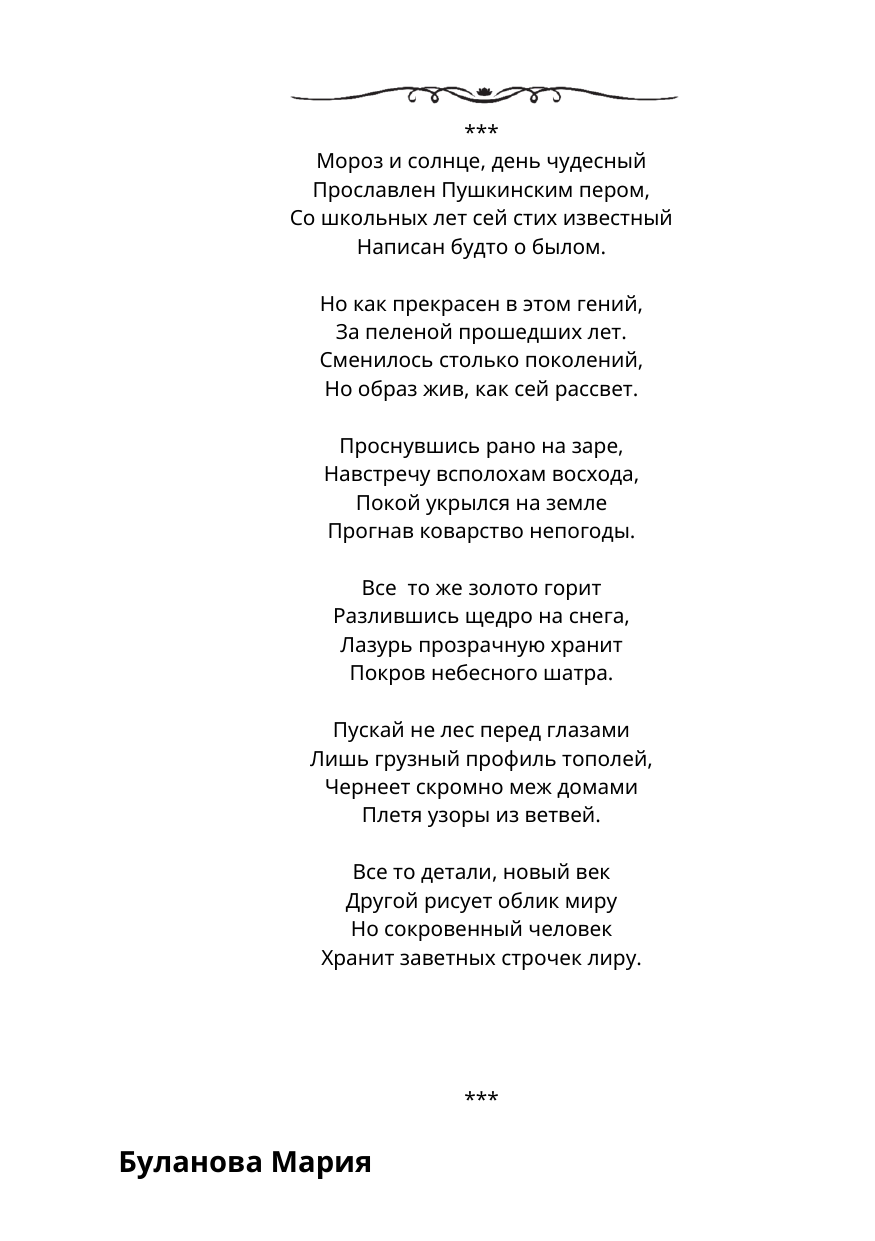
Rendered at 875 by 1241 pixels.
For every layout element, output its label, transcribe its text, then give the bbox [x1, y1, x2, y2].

text Плетя узоры из ветвей. [177, 801, 786, 829]
text Со школьных лет сей стих известный [177, 203, 786, 232]
text *** [177, 1085, 786, 1113]
text Прогнав коварство непогоды. [177, 516, 786, 545]
text Разлившись щедро на снега, [177, 602, 786, 630]
text *** [177, 118, 786, 147]
text Покой укрылся на земле [177, 488, 786, 516]
text Покров небесного шатра. [177, 658, 786, 687]
text Пускай не лес перед глазами [177, 715, 786, 744]
text Другой рисует облик миру [177, 886, 786, 914]
text За пеленой прошедших лет. [177, 317, 786, 346]
text Мороз и солнце, день чудесный [177, 147, 786, 175]
picture [275, 73, 688, 118]
text Чернеет скромно меж домами [177, 772, 786, 801]
text Все то же золото горит [177, 573, 786, 602]
text Но сокровенный человек [177, 914, 786, 943]
text Написан будто о былом. [177, 232, 786, 260]
text Но как прекрасен в этом гений, [177, 289, 786, 317]
text Но образ жив, как сей рассвет. [177, 374, 786, 402]
text Лазурь прозрачную хранит [177, 630, 786, 658]
text Прославлен Пушкинским пером, [177, 175, 786, 203]
text Навстречу всполохам восхода, [177, 459, 786, 488]
text Все то детали, новый век [177, 857, 786, 886]
text Сменилось столько поколений, [177, 346, 786, 374]
text Хранит заветных строчек лиру. [177, 943, 786, 971]
text Лишь грузный профиль тополей, [177, 744, 786, 772]
text Проснувшись рано на заре, [177, 431, 786, 459]
